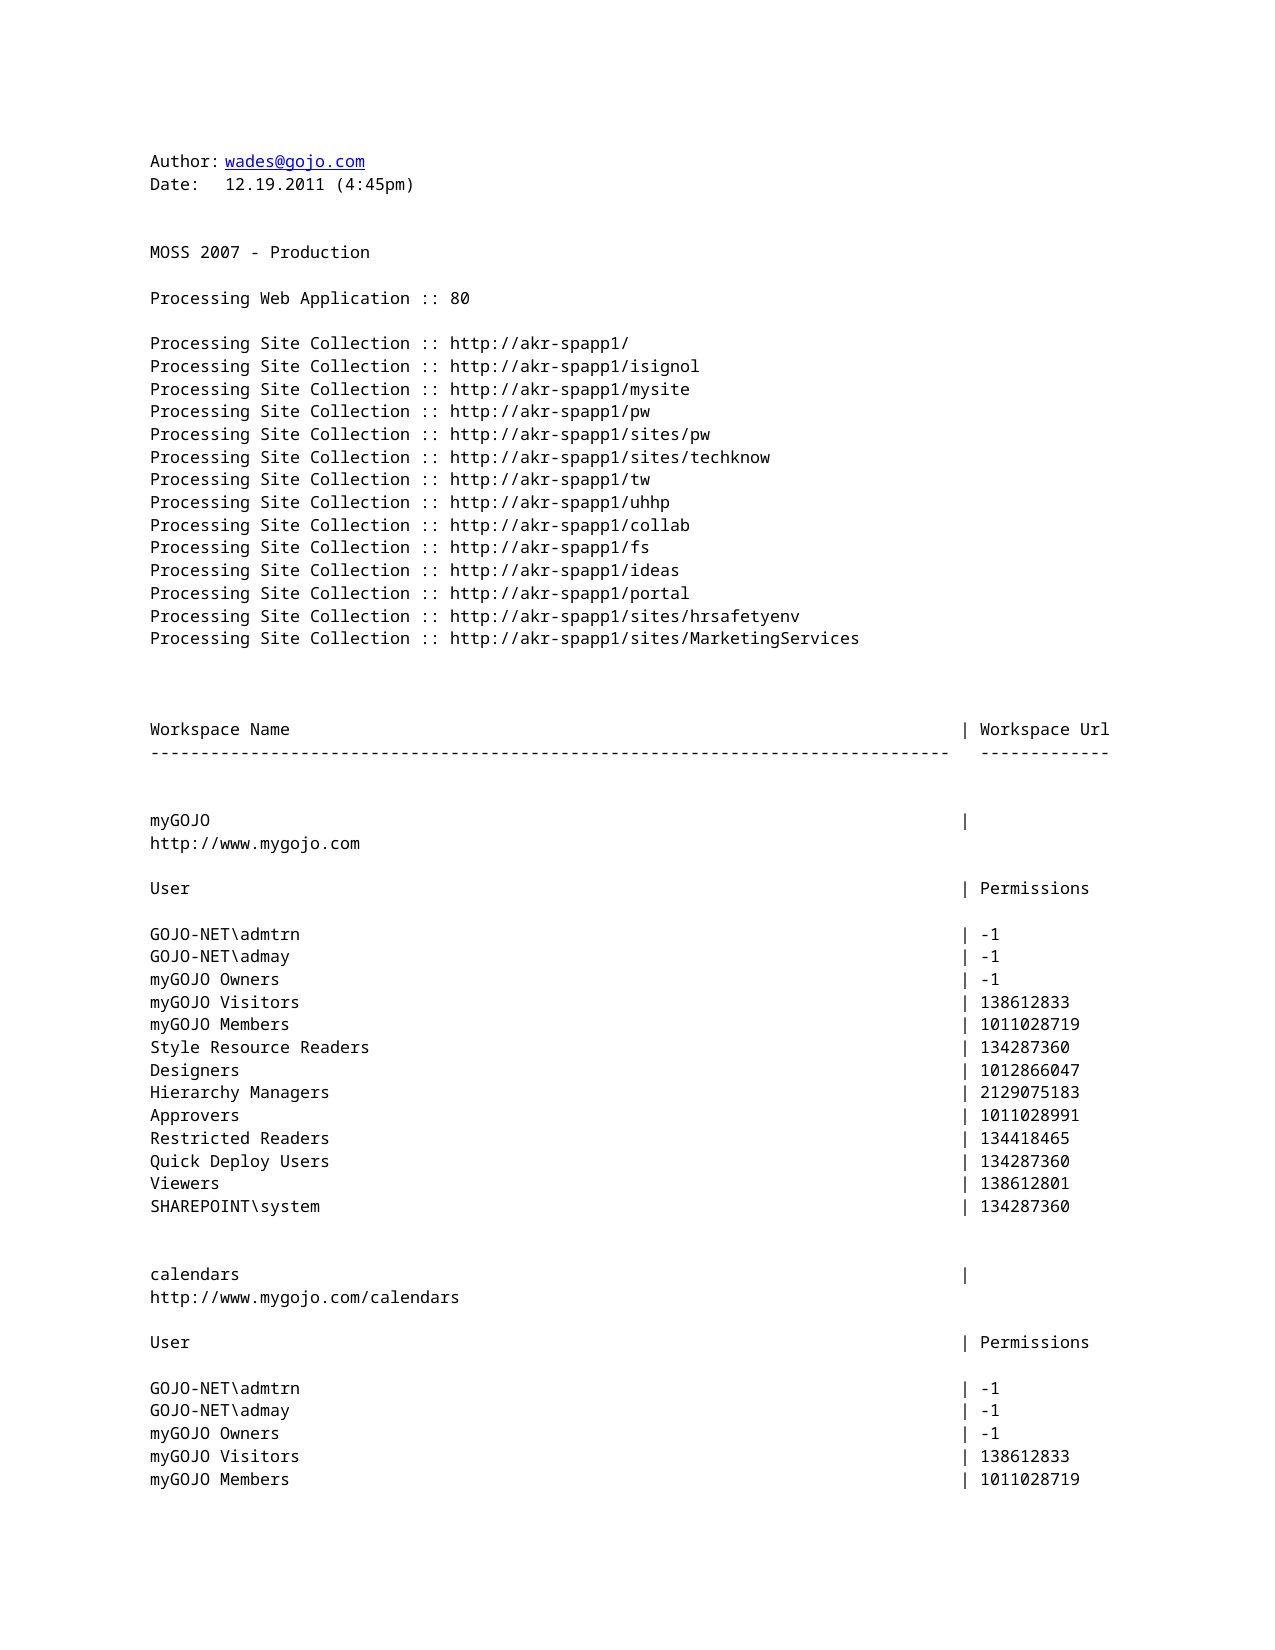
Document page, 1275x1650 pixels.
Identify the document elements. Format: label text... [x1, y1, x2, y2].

text GOJO-NET\admtrn | -1 [150, 1376, 1125, 1399]
text calendars | http://www.mygojo.com/calendars [150, 1263, 1125, 1308]
text Processing Site Collection :: http://akr-spapp1/sites/hrsafetyenv [150, 604, 1125, 627]
text Quick Deploy Users | 134287360 [150, 1149, 1125, 1172]
text Processing Site Collection :: http://akr-spapp1/ideas [150, 559, 1125, 581]
text User | Permissions [150, 877, 1125, 899]
text Workspace Name | Workspace Url [150, 718, 1125, 740]
text SHAREPOINT\system | 134287360 [150, 1194, 1125, 1217]
text Restricted Readers | 134418465 [150, 1126, 1125, 1149]
text myGOJO Owners | -1 [150, 1422, 1125, 1444]
text Processing Site Collection :: http://akr-spapp1/sites/pw [150, 422, 1125, 445]
text myGOJO Visitors | 138612833 [150, 1444, 1125, 1467]
text myGOJO Members | 1011028719 [150, 1467, 1125, 1490]
text Processing Site Collection :: http://akr-spapp1/sites/techknow [150, 445, 1125, 468]
text Approvers | 1011028991 [150, 1104, 1125, 1126]
text myGOJO Owners | -1 [150, 967, 1125, 990]
text Viewers | 138612801 [150, 1172, 1125, 1194]
text GOJO-NET\admtrn | -1 [150, 922, 1125, 945]
text Processing Site Collection :: http://akr-spapp1/uhhp [150, 491, 1125, 513]
text GOJO-NET\admay | -1 [150, 1399, 1125, 1422]
text myGOJO | http://www.mygojo.com [150, 808, 1125, 854]
text Processing Site Collection :: http://akr-spapp1/tw [150, 468, 1125, 491]
text Processing Site Collection :: http://akr-spapp1/isignol [150, 354, 1125, 377]
text Processing Site Collection :: http://akr-spapp1/collab [150, 513, 1125, 536]
text Processing Web Application :: 80 [150, 286, 1125, 309]
text Designers | 1012866047 [150, 1058, 1125, 1081]
text Author: wades@gojo.com [150, 150, 1125, 173]
text Processing Site Collection :: http://akr-spapp1/sites/MarketingServices [150, 627, 1125, 649]
text -------------------------------------------------------------------------------- ------------- [150, 740, 1125, 763]
text MOSS 2007 - Production [150, 241, 1125, 263]
text User | Permissions [150, 1331, 1125, 1353]
text myGOJO Visitors | 138612833 [150, 990, 1125, 1013]
text Processing Site Collection :: http://akr-spapp1/portal [150, 581, 1125, 604]
text Style Resource Readers | 134287360 [150, 1036, 1125, 1058]
text GOJO-NET\admay | -1 [150, 945, 1125, 967]
text Hierarchy Managers | 2129075183 [150, 1081, 1125, 1104]
text Date: 12.19.2011 (4:45pm) [150, 173, 1125, 195]
text Processing Site Collection :: http://akr-spapp1/ [150, 332, 1125, 354]
text Processing Site Collection :: http://akr-spapp1/mysite [150, 377, 1125, 400]
text myGOJO Members | 1011028719 [150, 1013, 1125, 1036]
text Processing Site Collection :: http://akr-spapp1/pw [150, 400, 1125, 422]
text Processing Site Collection :: http://akr-spapp1/fs [150, 536, 1125, 559]
